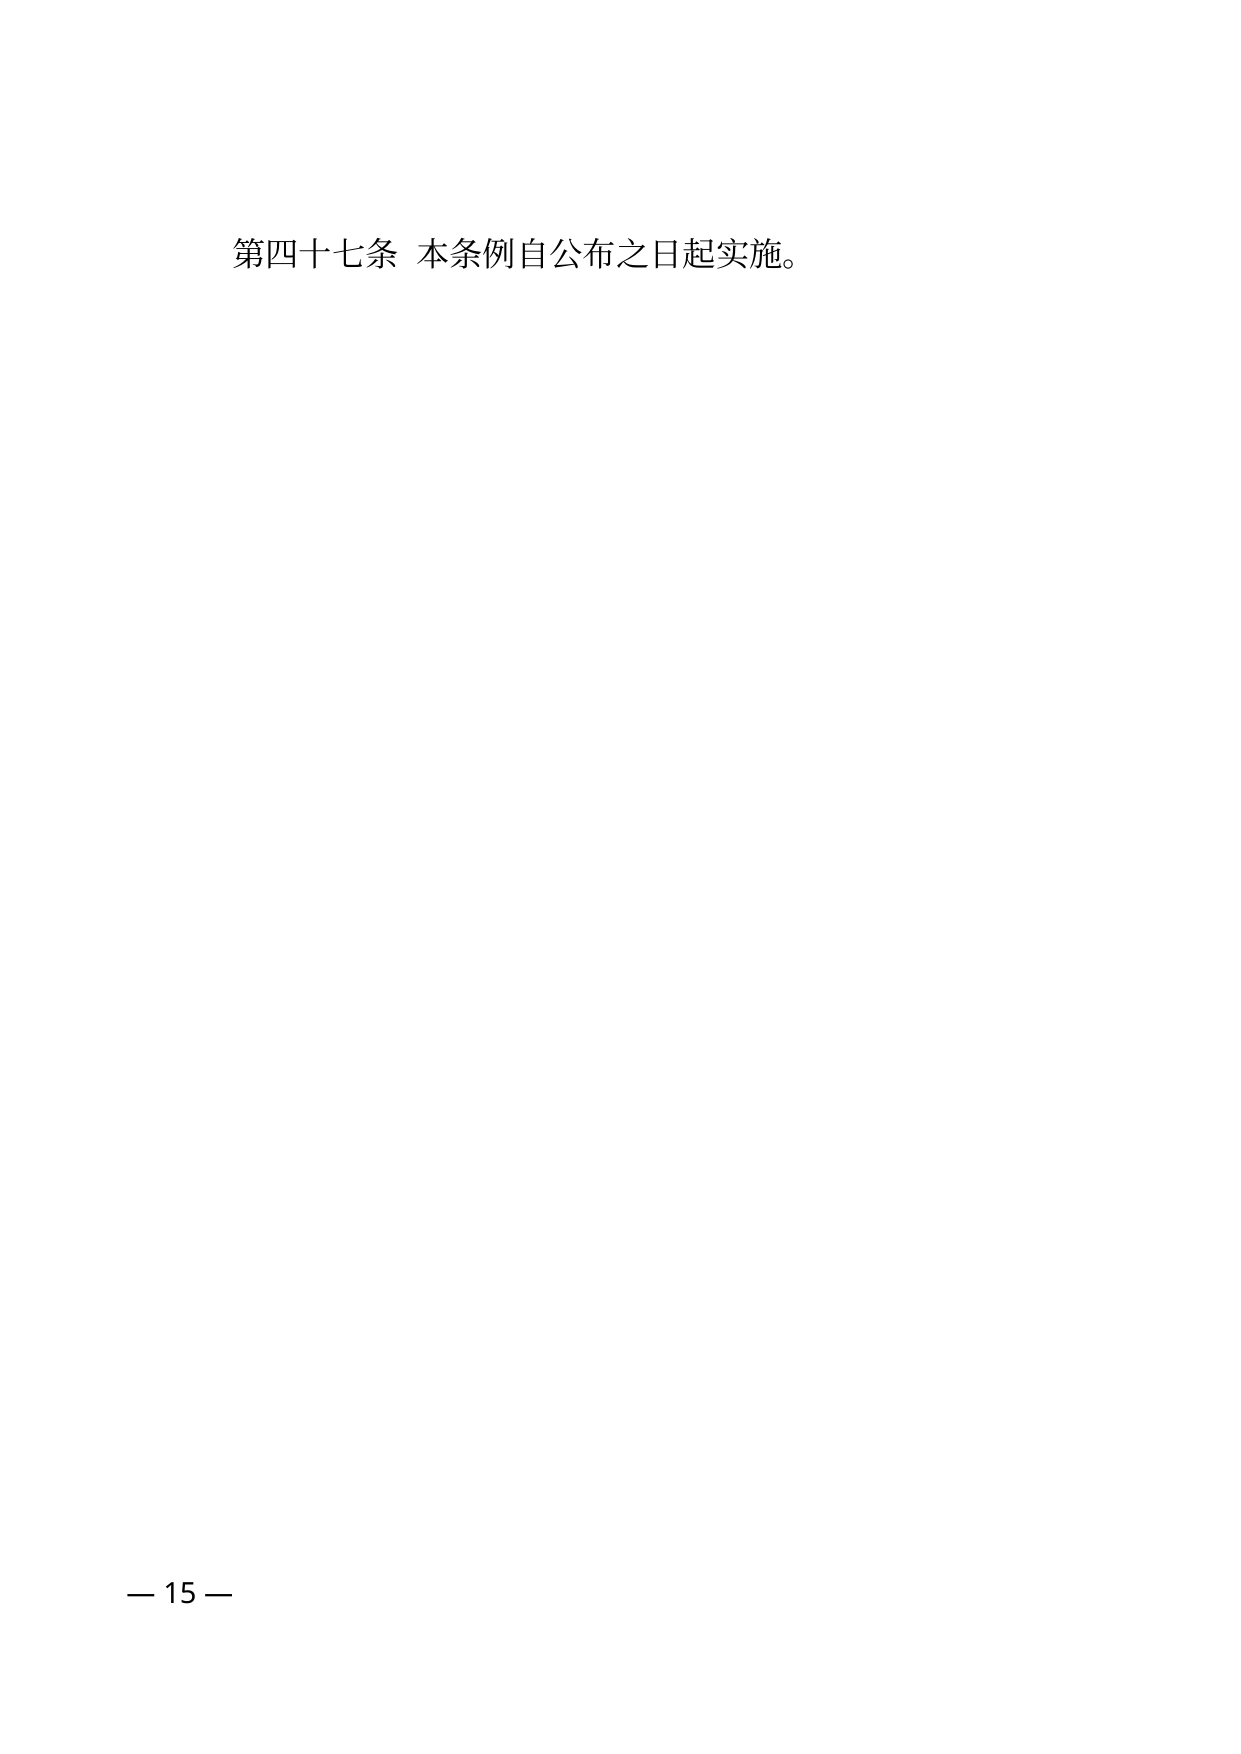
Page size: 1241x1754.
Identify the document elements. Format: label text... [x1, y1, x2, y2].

text 第四十七条 本条例自公布之日起实施。 [165, 218, 1075, 278]
